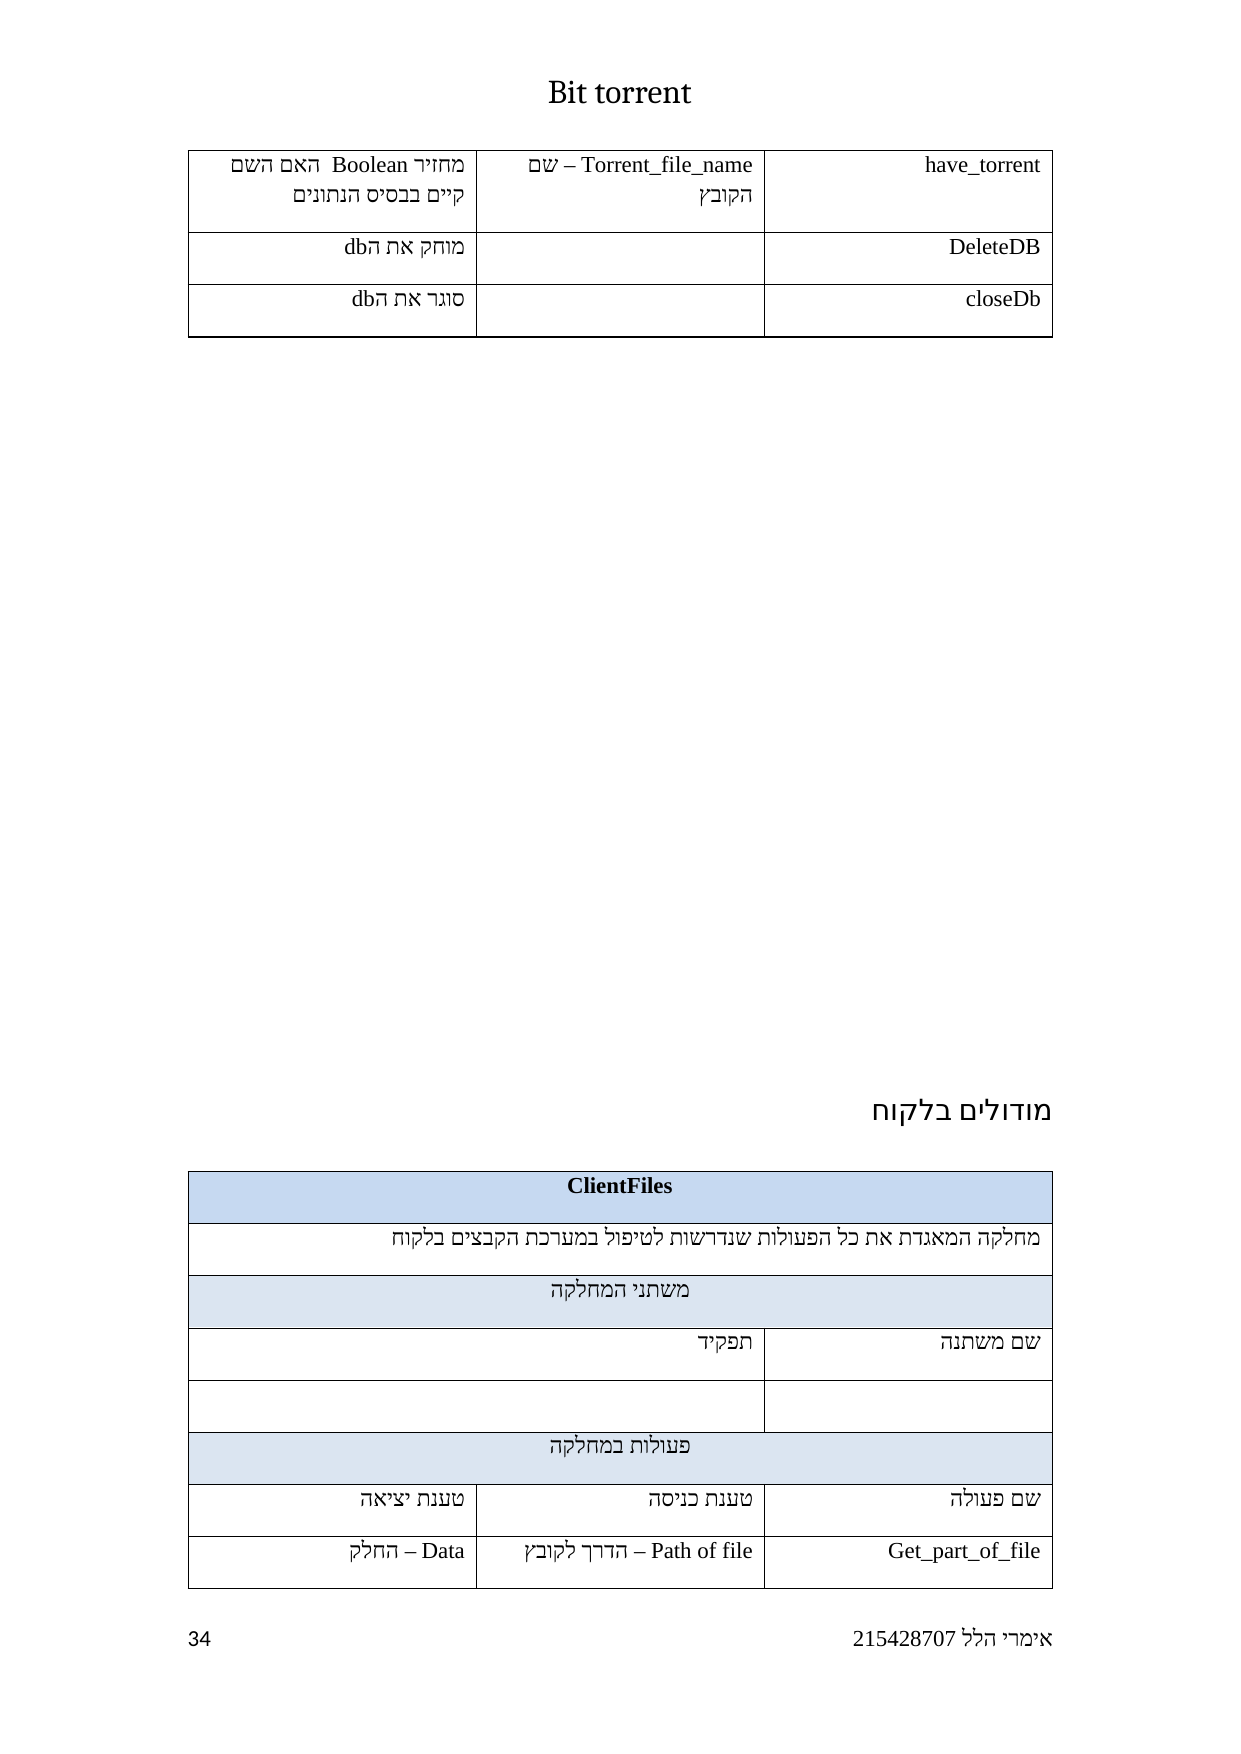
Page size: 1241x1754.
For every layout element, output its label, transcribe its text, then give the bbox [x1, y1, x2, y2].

table_cell תפקיד [189, 1329, 764, 1379]
table_cell DeleteDB [765, 233, 1052, 284]
subtitle מודולים בלקוח [187, 1092, 1053, 1127]
table_cell מחזיר Boolean האם השם קיים בבסיס הנתונים [189, 151, 476, 232]
table_cell [477, 285, 764, 336]
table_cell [477, 151, 764, 232]
table_cell שם פעולה [765, 1485, 1052, 1536]
table_cell סוגר את הdb [189, 285, 476, 336]
table_header ClientFiles [189, 1172, 1052, 1223]
table_cell שם משתנה [765, 1329, 1052, 1379]
table_cell have_torrent [765, 151, 1052, 232]
table_cell טענת כניסה [477, 1485, 764, 1536]
table_cell Get_part_of_file [765, 1537, 1052, 1588]
table_cell משתני המחלקה [189, 1276, 1052, 1327]
table_cell מחלקה המאגדת את כל הפעולות שנדרשות לטיפול במערכת הקבצים בלקוח [189, 1224, 1052, 1275]
table_cell טענת יציאה [189, 1485, 476, 1536]
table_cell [477, 1537, 764, 1588]
table_cell [189, 1381, 764, 1432]
table_cell [477, 233, 764, 284]
table_cell closeDb [765, 285, 1052, 336]
table_cell [765, 1381, 1052, 1432]
table_cell מוחק את הdb [189, 233, 476, 284]
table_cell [189, 1537, 476, 1588]
table_cell פעולות במחלקה [189, 1433, 1052, 1484]
